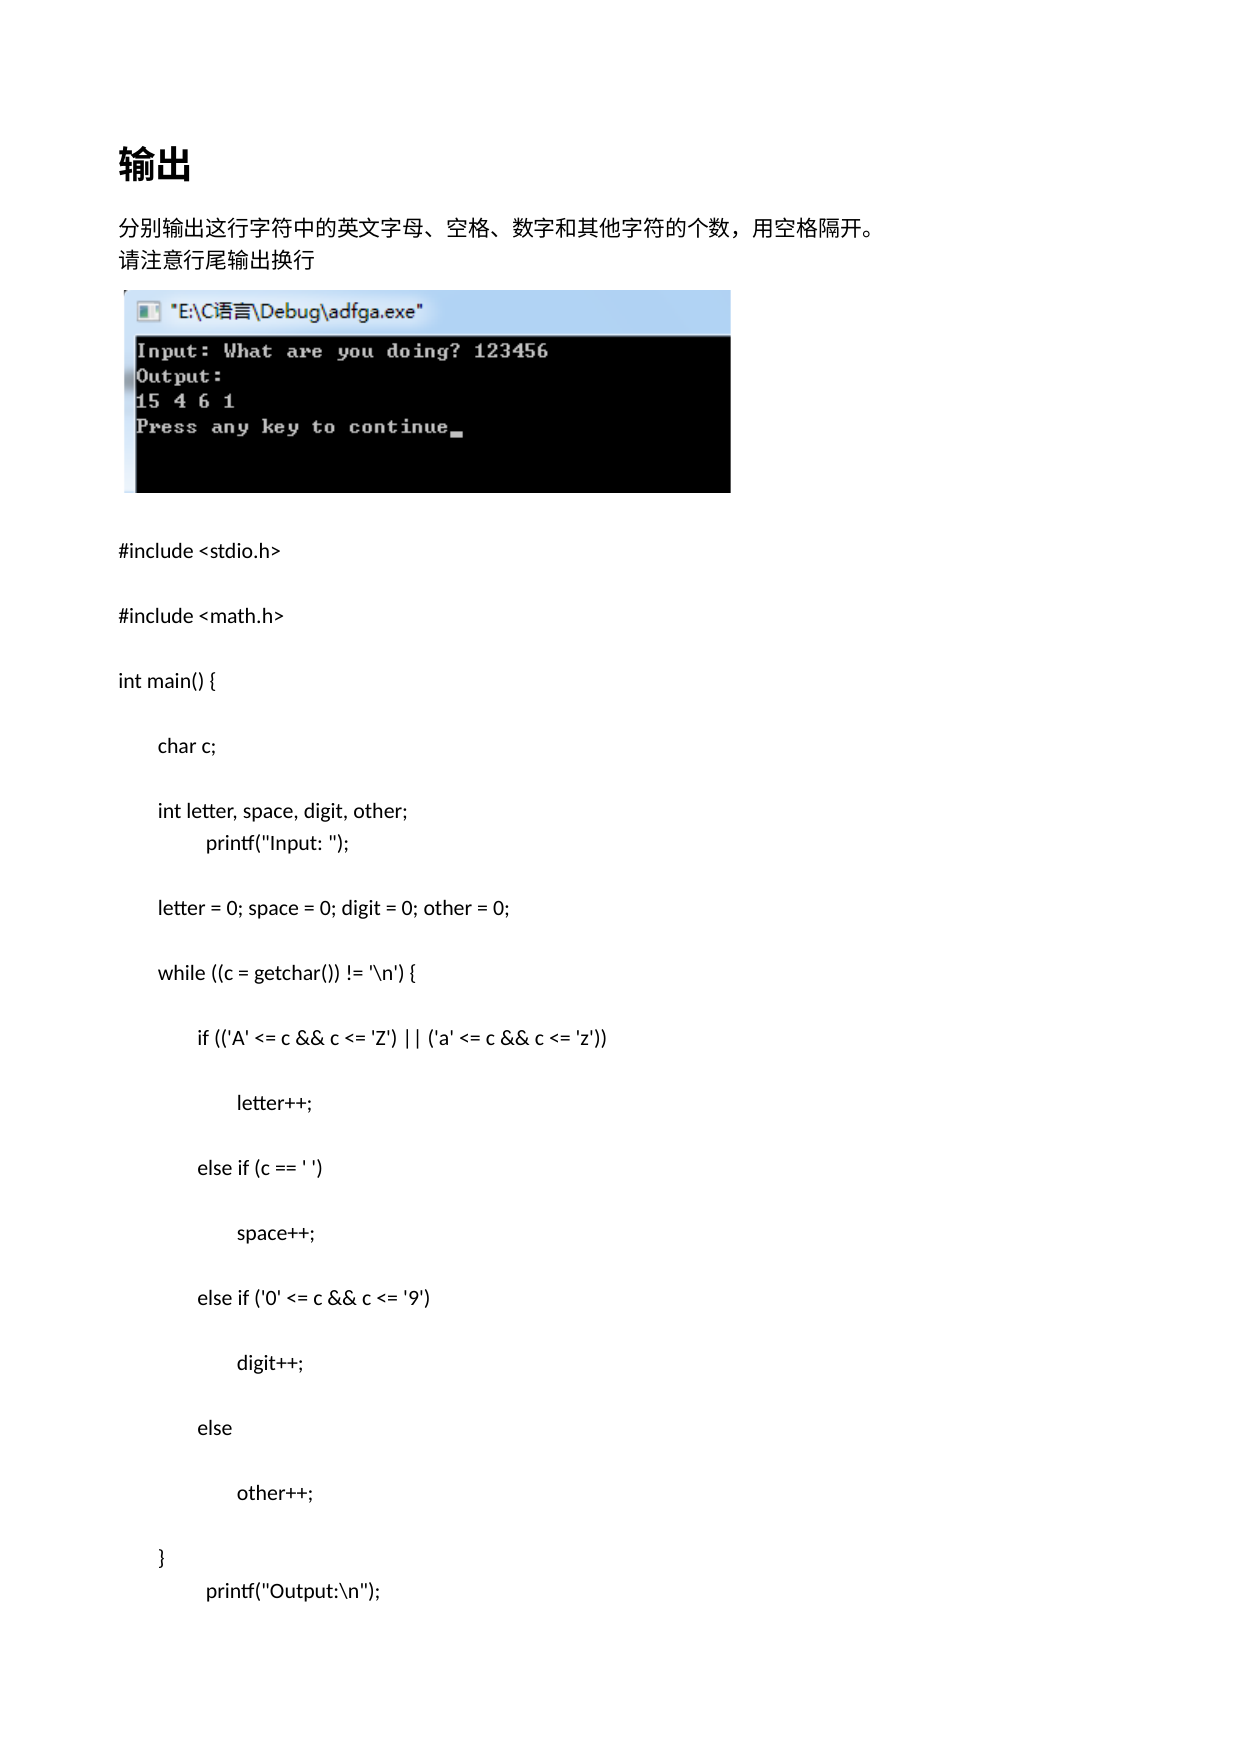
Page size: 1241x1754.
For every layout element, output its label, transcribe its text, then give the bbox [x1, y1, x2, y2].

picture [123, 290, 731, 493]
text #include <stdio.h> [118, 534, 1122, 566]
text if (('A' <= c && c <= 'Z') || ('a' <= c && c <= 'z')) [118, 1021, 1122, 1054]
subtitle 输出 [118, 129, 1122, 194]
text space++; [118, 1216, 1122, 1249]
text other++; [118, 1476, 1122, 1509]
text printf("Input: "); [118, 826, 1122, 859]
text else [118, 1411, 1122, 1444]
text int main() { [118, 664, 1122, 696]
text printf("Output:\n"); [118, 1574, 1122, 1606]
text letter = 0; space = 0; digit = 0; other = 0; [118, 891, 1122, 924]
text while ((c = getchar()) != '\n') { [118, 956, 1122, 989]
text char c; [118, 729, 1122, 761]
text letter++; [118, 1086, 1122, 1119]
text int letter, space, digit, other; [118, 794, 1122, 826]
text #include <math.h> [118, 599, 1122, 631]
text digit++; [118, 1346, 1122, 1379]
text 分别输出这行字符中的英文字母、空格、数字和其他字符的个数，用空格隔开。 请注意行尾输出换行 [118, 210, 1122, 275]
text } [118, 1541, 1122, 1574]
text else if (c == ' ') [118, 1151, 1122, 1184]
text else if ('0' <= c && c <= '9') [118, 1281, 1122, 1314]
